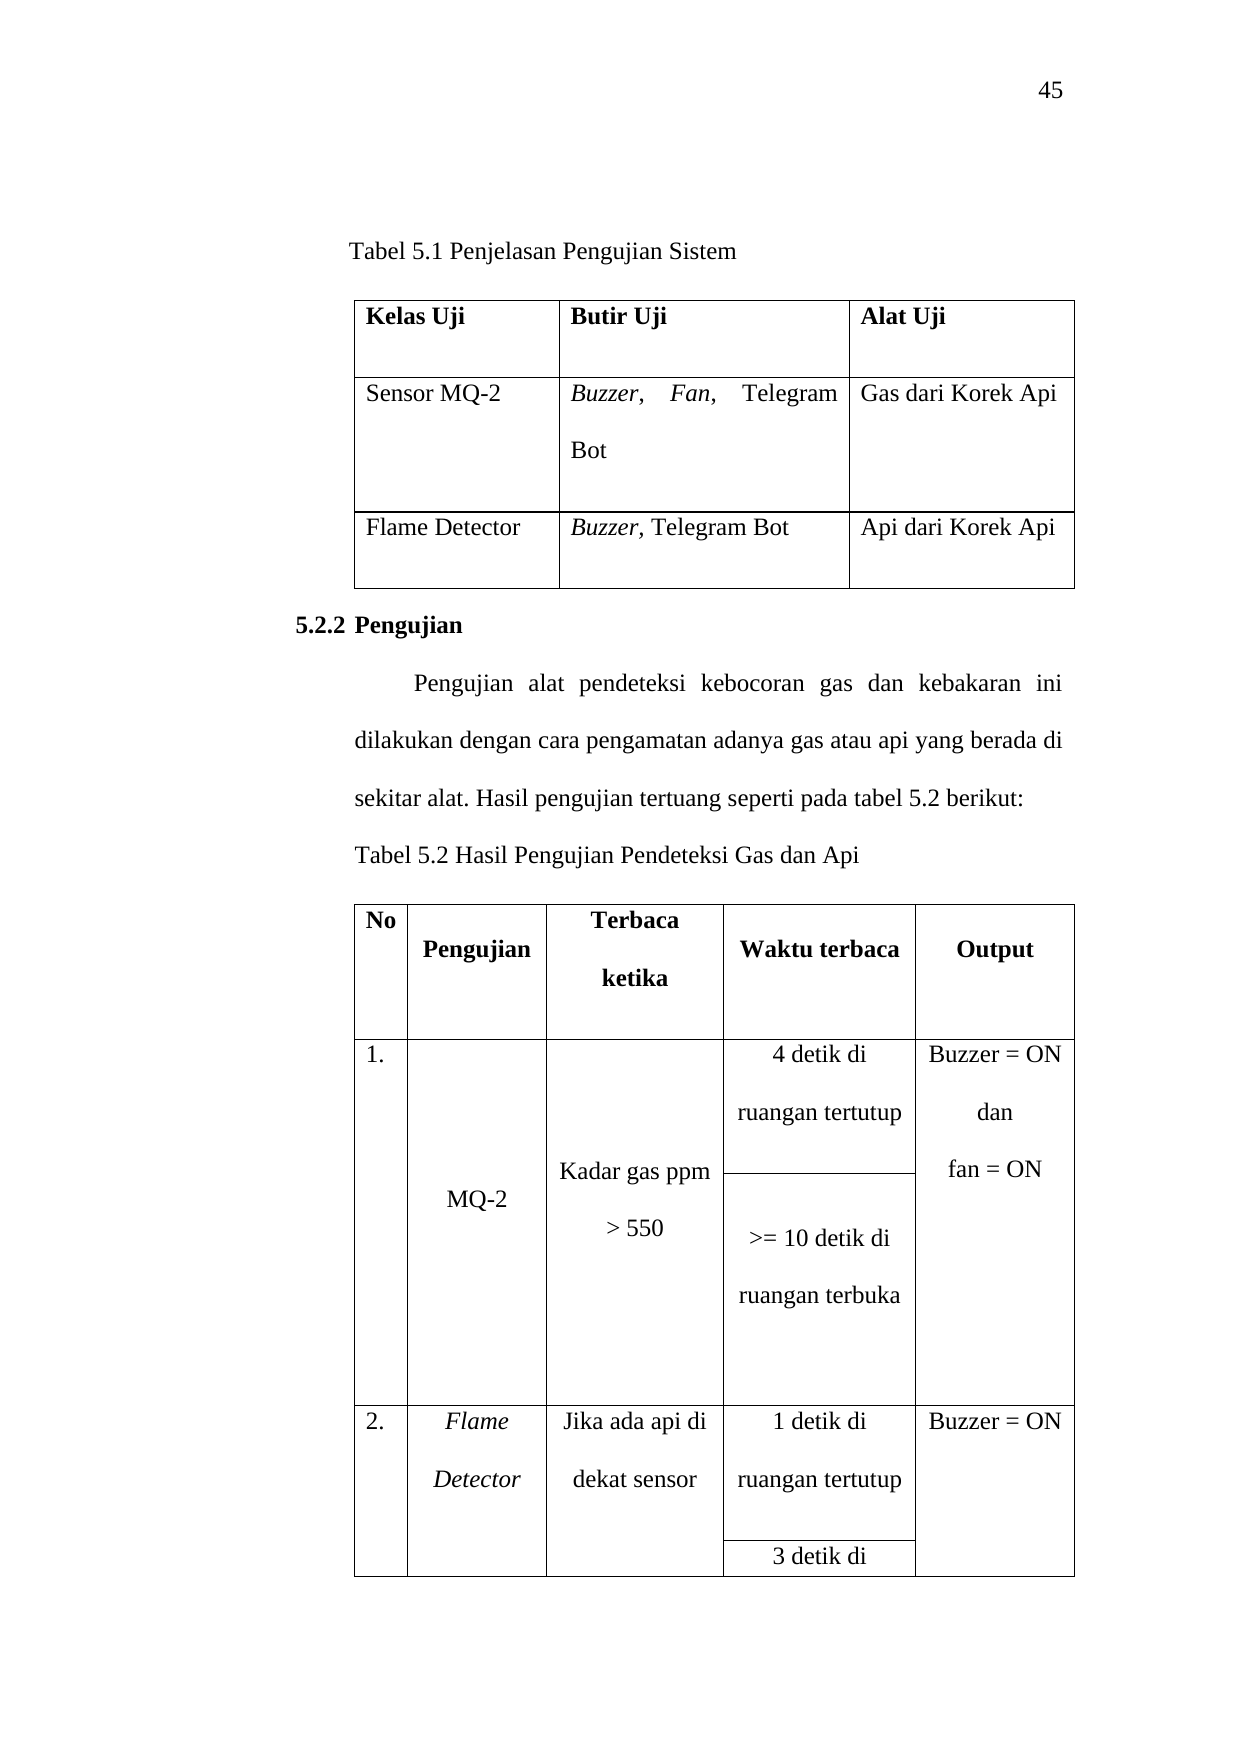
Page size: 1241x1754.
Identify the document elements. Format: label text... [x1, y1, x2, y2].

table_cell Gas dari Korek Api [850, 378, 1074, 511]
table_cell Jika ada api di dekat sensor [547, 1406, 723, 1576]
table_header Kelas Uji [355, 301, 559, 377]
table_cell >= 10 detik di ruangan terbuka [724, 1174, 915, 1405]
table_cell 2. [355, 1406, 407, 1576]
list Pengujian alat pendeteksi kebocoran gas dan kebakaran ini dilakukan dengan cara pengamatan adanya gas atau api yang berada di sekitar alat. Hasil pengujian tertuang seperti pada tabel 5.2 berikut: [354, 668, 1063, 811]
table_header Butir Uji [560, 301, 849, 377]
table_header No [355, 905, 407, 1038]
table_cell 4 detik di ruangan tertutup [724, 1040, 915, 1173]
list Tabel 5.2 Hasil Pengujian Pendeteksi Gas dan Api [311, 840, 1063, 869]
table_cell Flame Detector [355, 513, 559, 588]
table_cell MQ-2 [408, 1040, 546, 1405]
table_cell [724, 1541, 915, 1576]
table_header Output [916, 905, 1074, 1038]
table_cell Api dari Korek Api [850, 513, 1074, 588]
list Tabel 5.1 Penjelasan Pengujian Sistem [349, 236, 1063, 265]
table_cell Buzzer = ON dan fan = ON [916, 1040, 1074, 1405]
table_cell 1 detik di ruangan tertutup [724, 1406, 915, 1540]
table_cell Buzzer, Fan, Telegram Bot [560, 378, 849, 511]
table_header Pengujian [408, 905, 546, 1038]
table_header Alat Uji [850, 301, 1074, 377]
table_cell Buzzer = ON [916, 1406, 1074, 1576]
table_cell 1. [355, 1040, 407, 1405]
subtitle Pengujian [295, 610, 1063, 639]
table_cell Sensor MQ-2 [355, 378, 559, 511]
table_header Waktu terbaca [724, 905, 915, 1038]
table_header Terbaca ketika [547, 905, 723, 1038]
table_cell Buzzer, Telegram Bot [560, 513, 849, 588]
table_cell Flame Detector [408, 1406, 546, 1576]
table_cell Kadar gas ppm > 550 [547, 1040, 723, 1405]
